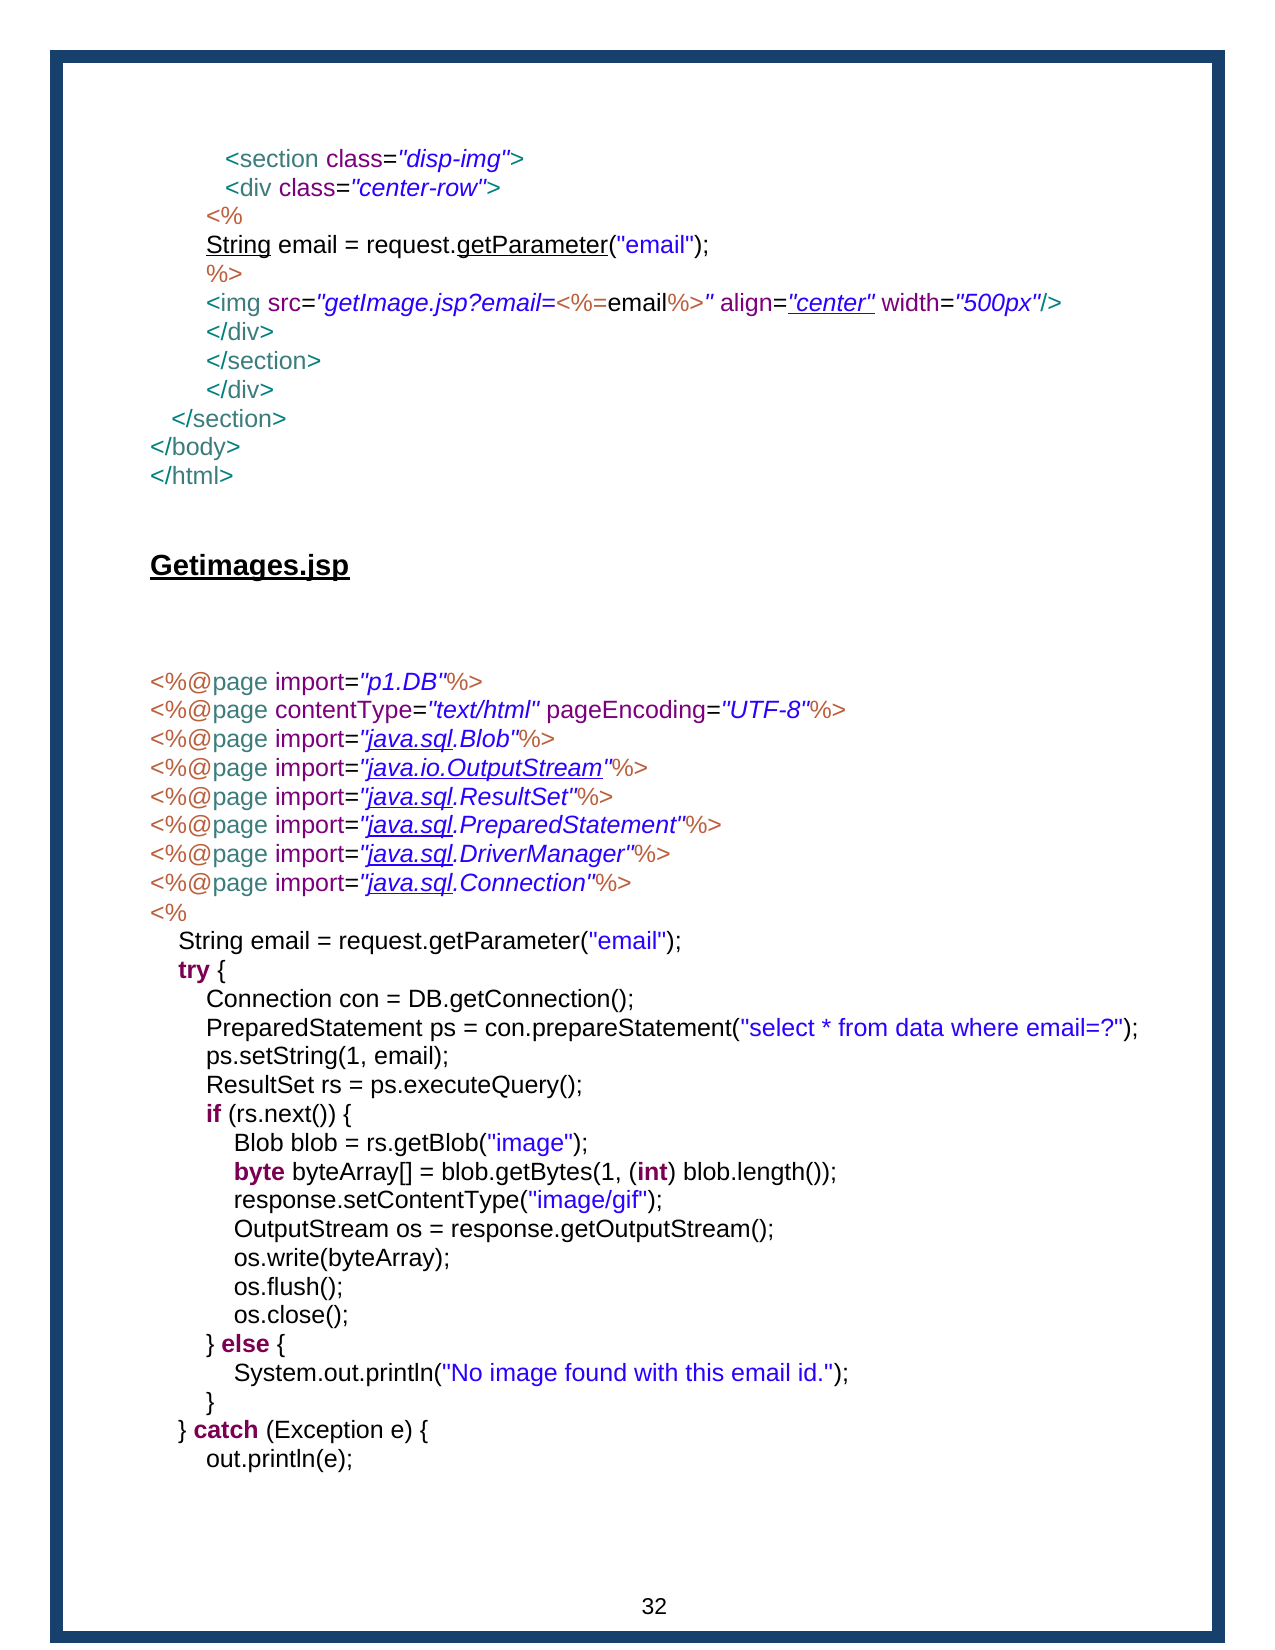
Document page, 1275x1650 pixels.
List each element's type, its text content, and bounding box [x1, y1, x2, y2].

subtitle try { [178, 955, 1181, 984]
text <%@page import="java.sql.PreparedStatement"%> [150, 810, 1181, 839]
text <%@page import="java.sql.ResultSet"%> [150, 782, 1181, 810]
text <%@page import="java.sql.Connection"%> [150, 868, 1181, 897]
text OutputStream os = response.getOutputStream(); os.write(byteArray); [233, 1214, 777, 1272]
text <section class="disp-img"> [225, 144, 1181, 172]
text byte byteArray[] = blob.getBytes(1, (int) blob.length()); response.setContentType("image/gif"); [233, 1157, 839, 1214]
text System.out.println("No image found with this email id."); [233, 1358, 1181, 1387]
text Blob blob = rs.getBlob("image"); [233, 1127, 1181, 1156]
text String email = request.getParameter("email"); [206, 231, 1181, 259]
text ResultSet rs = ps.executeQuery(); [206, 1070, 1181, 1099]
text <%@page contentType="text/html" pageEncoding="UTF-8"%> [150, 695, 1181, 724]
text } [206, 1387, 1181, 1415]
text <%@page import="java.io.OutputStream"%> [150, 753, 1181, 782]
text </section> [171, 404, 1181, 432]
text os.flush(); [233, 1272, 1181, 1300]
text String email = request.getParameter("email"); [178, 926, 1181, 955]
text Connection con = DB.getConnection(); [206, 984, 1181, 1012]
text <% [206, 202, 1181, 231]
text </body> [150, 432, 1181, 461]
text <%@page import="p1.DB"%> [150, 667, 1181, 695]
text os.close(); [233, 1300, 1181, 1329]
text </div> [206, 318, 1181, 346]
text PreparedStatement ps = con.prepareStatement("select * from data where email=?"); ps.setString(1, email); [206, 1012, 1181, 1070]
text <% [150, 897, 1181, 926]
text </div> [206, 375, 1181, 404]
text } catch (Exception e) { out.println(e); [178, 1415, 430, 1473]
text </section> [206, 346, 1181, 375]
text </html> [150, 461, 1181, 490]
text } else { [206, 1329, 1181, 1358]
text <img src="getImage.jsp?email=<%=email%>" align="center" width="500px"/> [206, 288, 1181, 317]
subtitle Getimages.jsp [150, 548, 1181, 581]
text if (rs.next()) { [206, 1099, 1181, 1127]
text <%@page import="java.sql.DriverManager"%> [150, 839, 1181, 868]
text <div class="center-row"> [225, 172, 1181, 201]
text %> [206, 259, 1181, 288]
text <%@page import="java.sql.Blob"%> [150, 724, 1181, 753]
